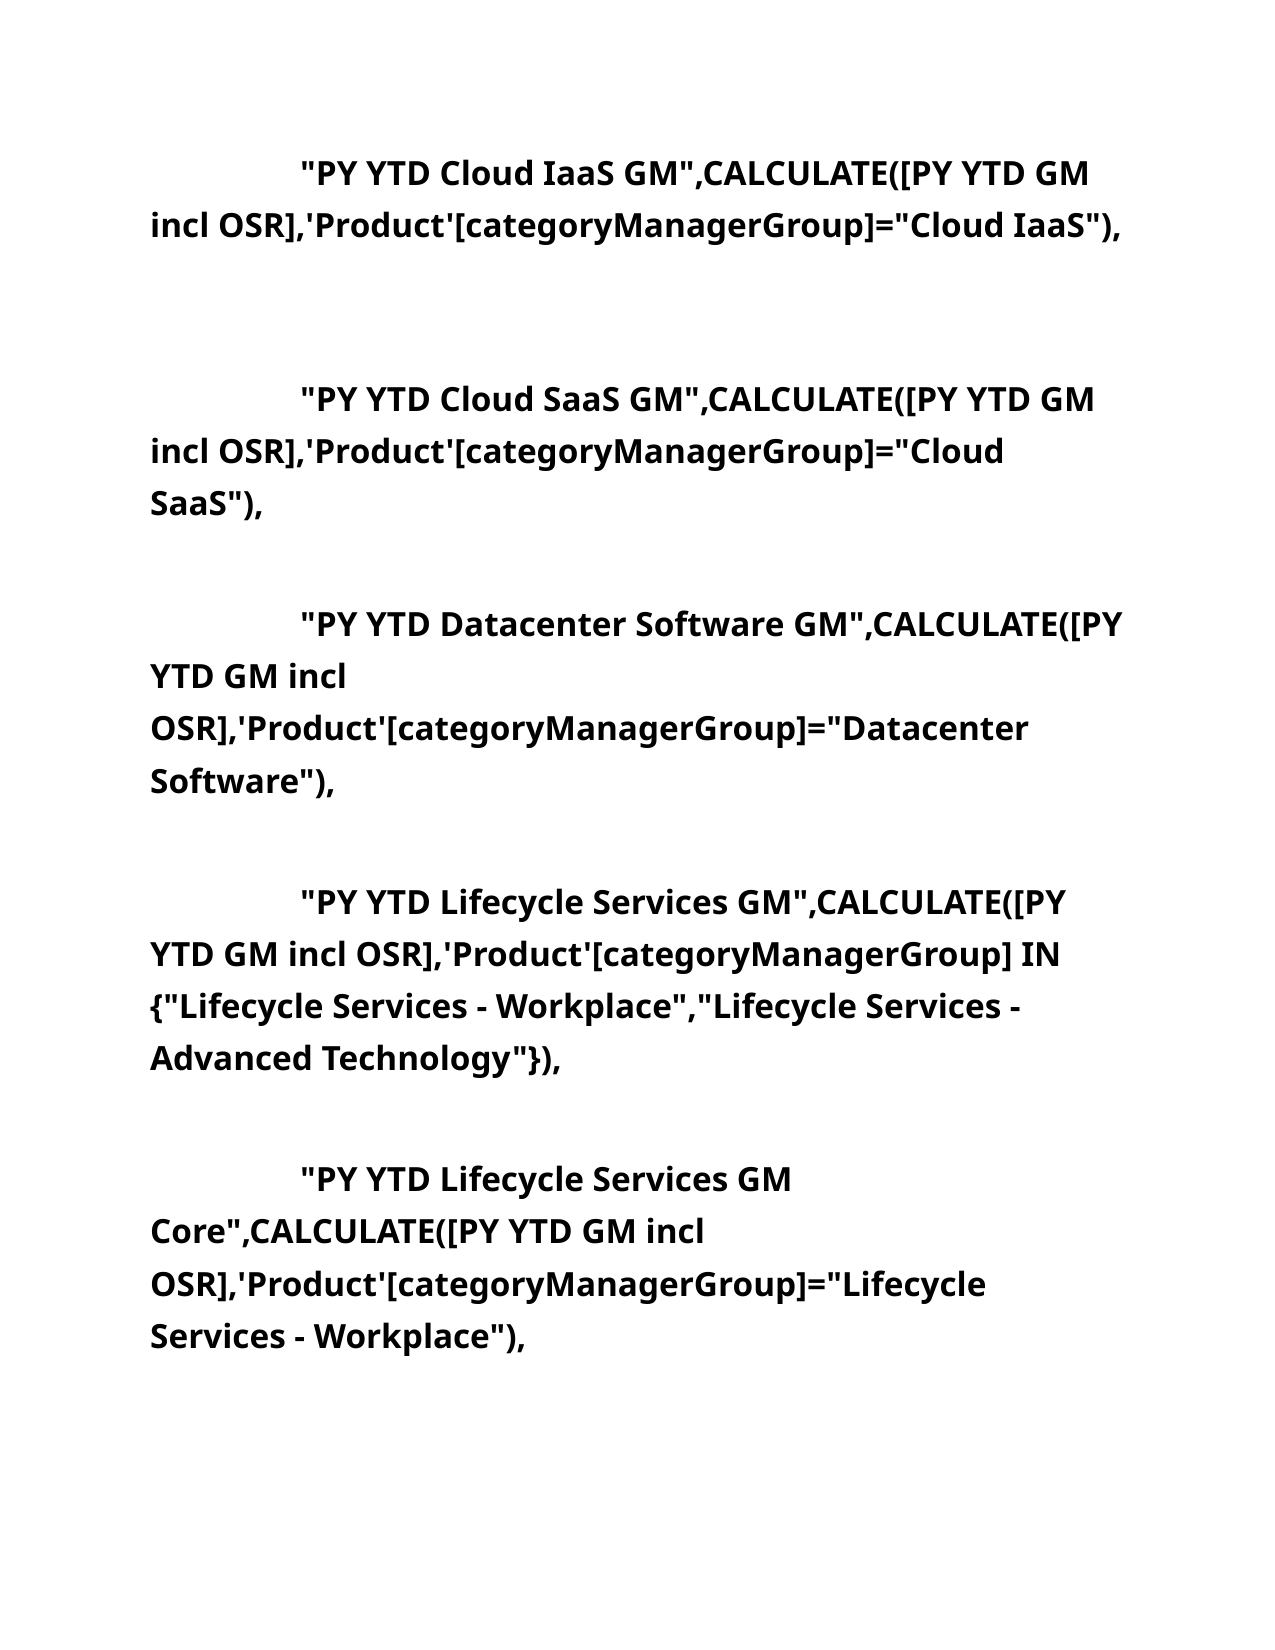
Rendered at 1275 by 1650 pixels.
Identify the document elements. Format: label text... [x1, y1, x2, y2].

text "PY YTD Datacenter Software GM",CALCULATE([PY YTD GM incl OSR],'Product'[categoryManagerGroup]="Datacenter Software"), [150, 601, 1125, 855]
text "PY YTD Lifecycle Services GM",CALCULATE([PY YTD GM incl OSR],'Product'[categoryManagerGroup] IN {"Lifecycle Services - Workplace","Lifecycle Services -Advanced Technology"}), [150, 878, 1125, 1133]
text "PY YTD Cloud SaaS GM",CALCULATE([PY YTD GM incl OSR],'Product'[categoryManagerGroup]="Cloud SaaS"), [150, 375, 1125, 577]
text "PY YTD Cloud IaaS GM",CALCULATE([PY YTD GM incl OSR],'Product'[categoryManagerGroup]="Cloud IaaS"), [150, 150, 1125, 352]
text "PY YTD Lifecycle Services GM Core",CALCULATE([PY YTD GM incl OSR],'Product'[categoryManagerGroup]="Lifecycle Services - Workplace"), [150, 1156, 1125, 1410]
